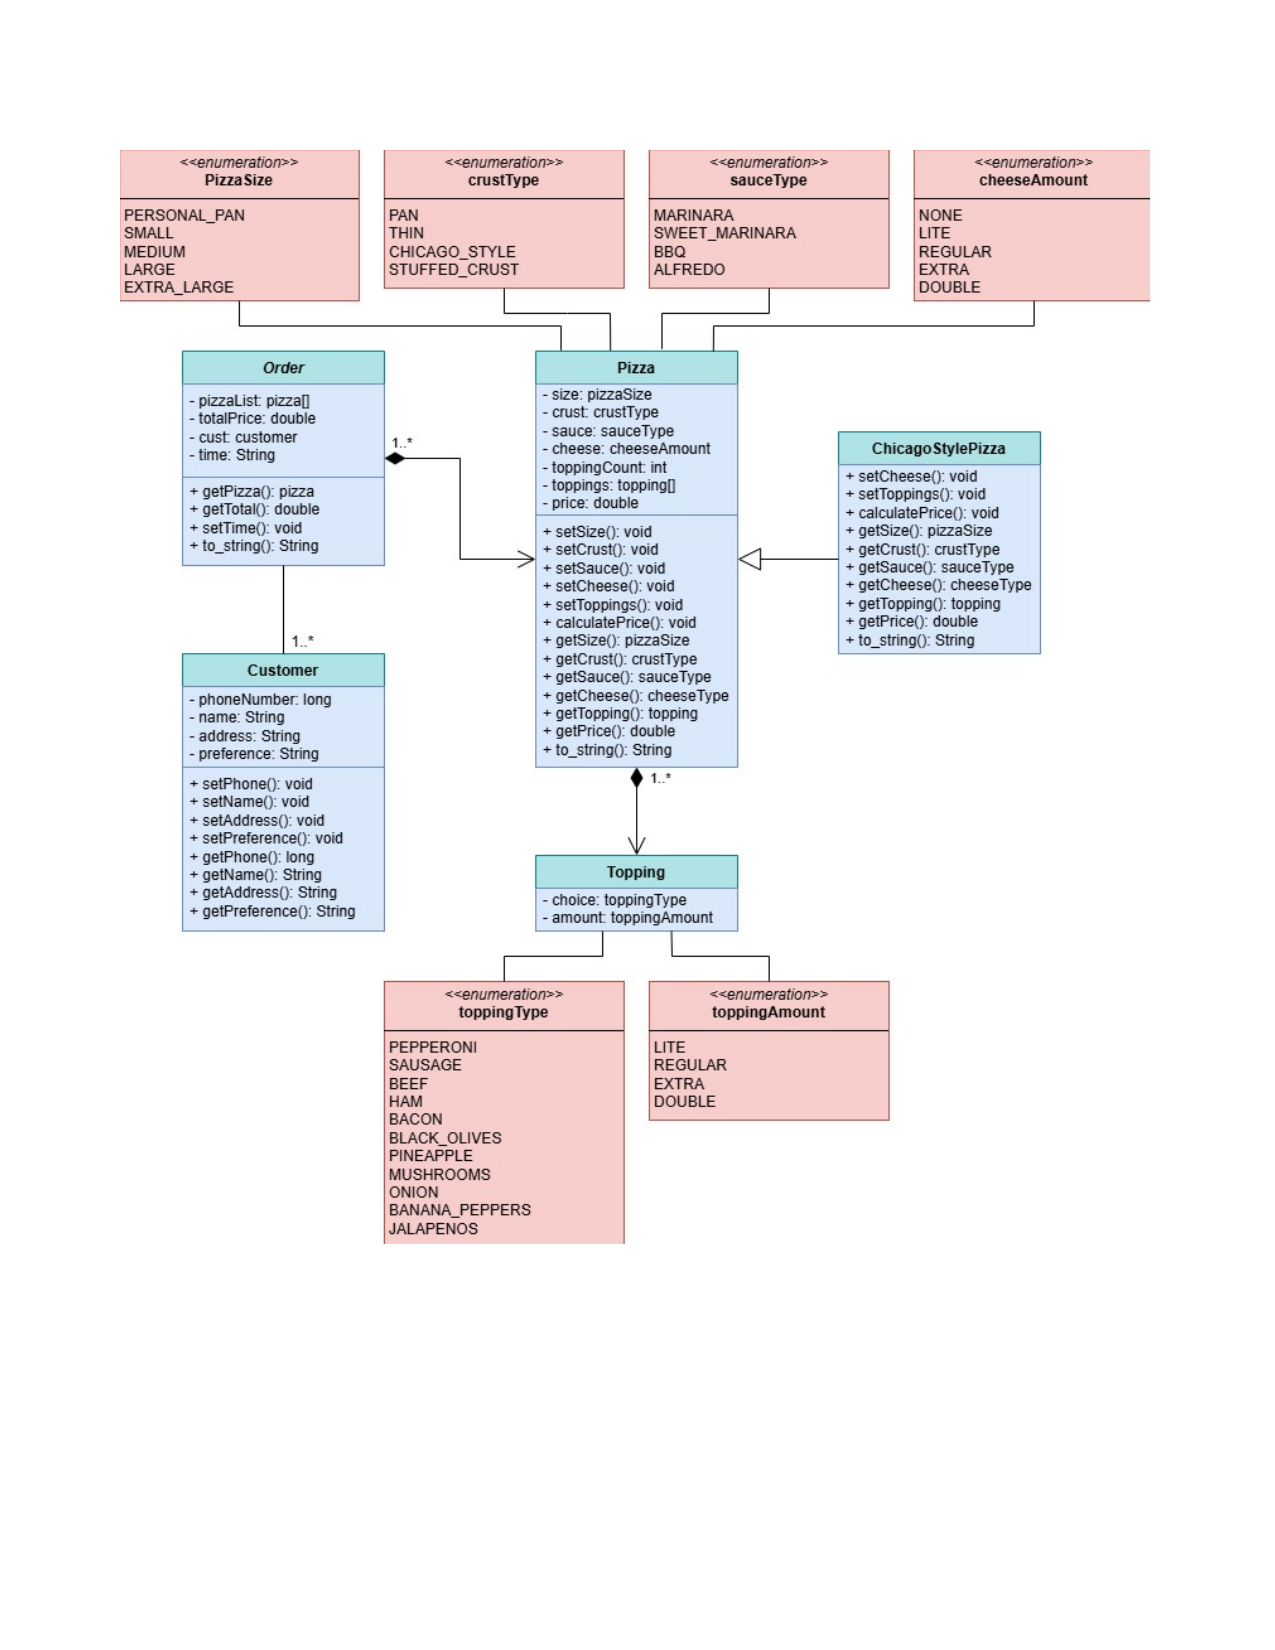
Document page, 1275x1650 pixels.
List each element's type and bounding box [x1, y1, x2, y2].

picture [120, 150, 1152, 1243]
